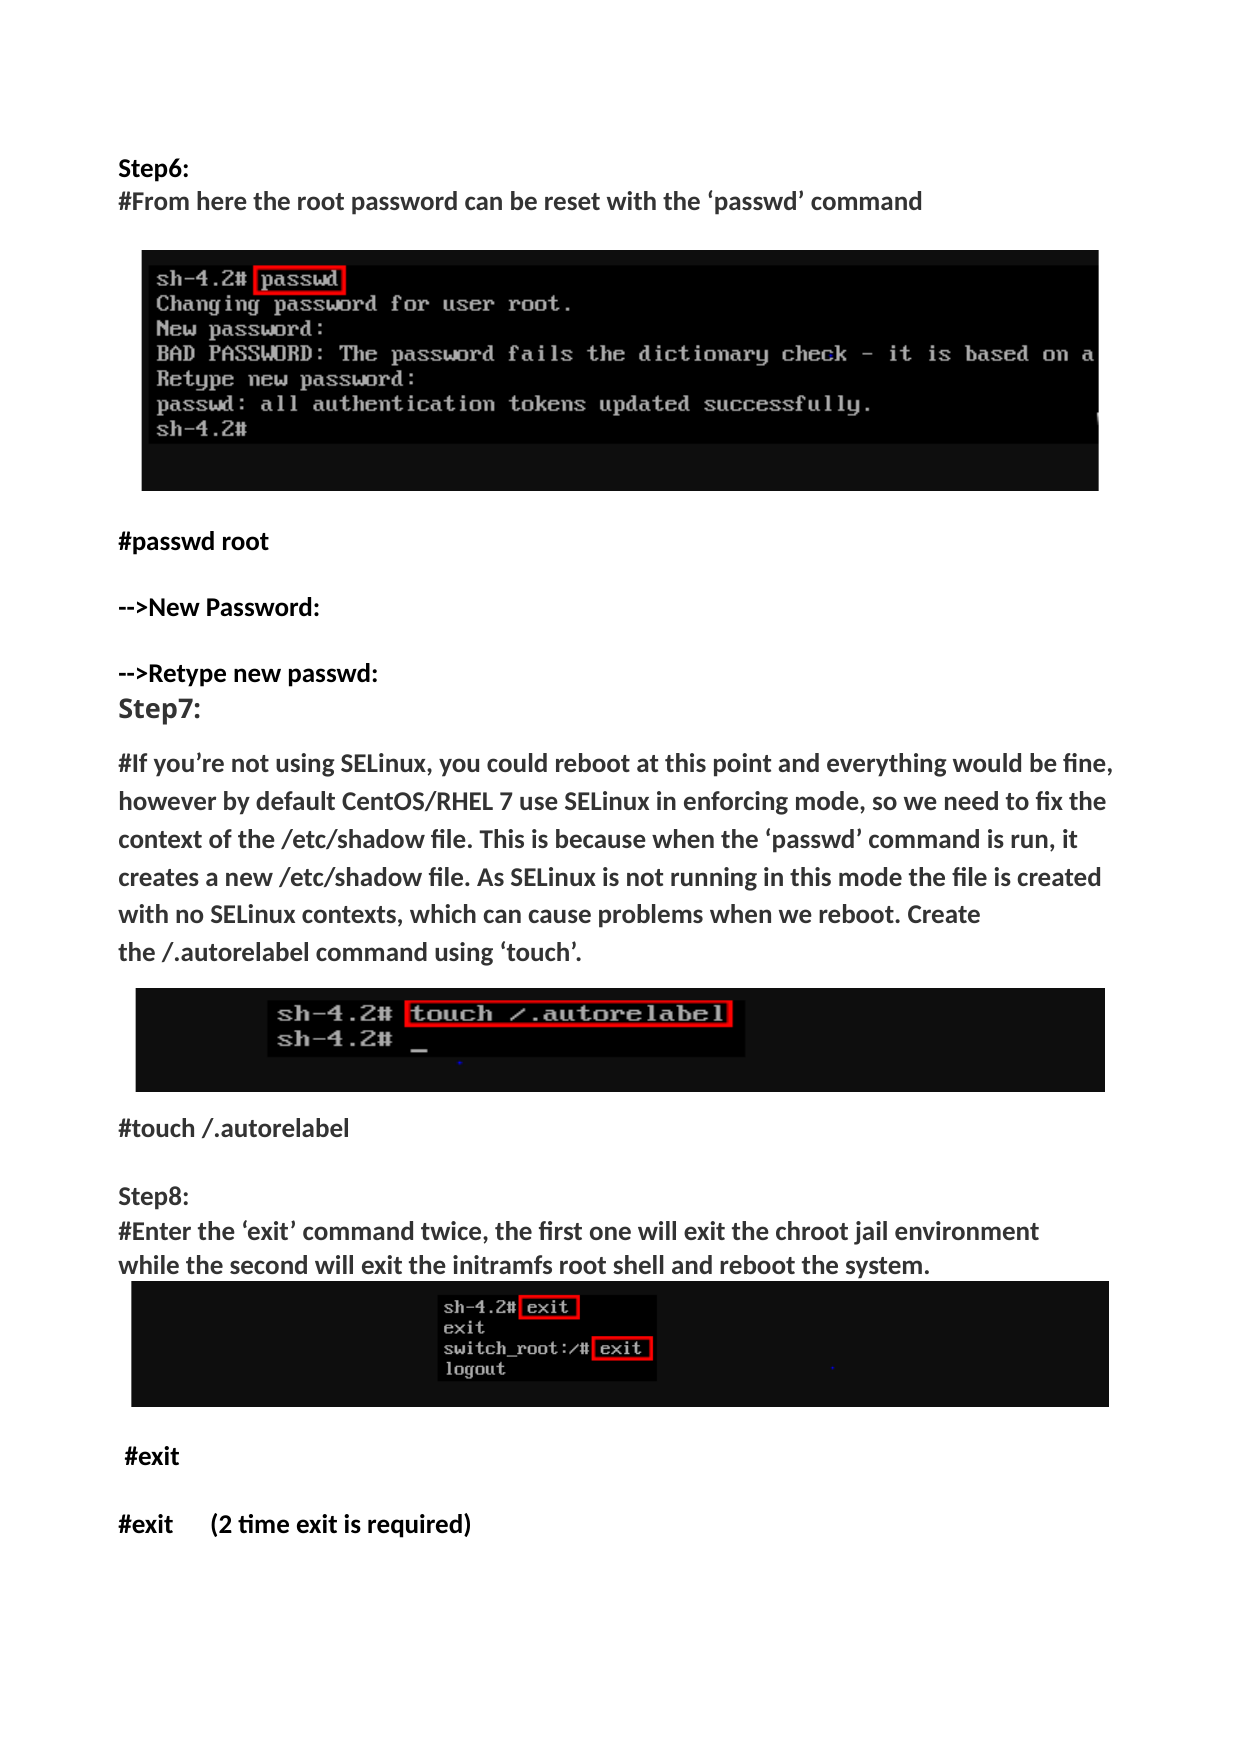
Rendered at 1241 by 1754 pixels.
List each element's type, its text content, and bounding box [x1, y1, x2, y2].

text -->Retype new passwd: [118, 656, 1122, 689]
text Step7: [118, 689, 1122, 726]
text #From here the root password can be reset with the ‘passwd’ command [118, 184, 1122, 217]
picture [141, 250, 1099, 491]
text #exit (2 time exit is required) [118, 1506, 1122, 1541]
picture [135, 988, 1105, 1092]
text #Enter the ‘exit’ command twice, the first one will exit the chroot jail environment while the second will exit the initramfs root shell and reboot the system. [118, 1213, 1075, 1281]
text Step6: [118, 151, 1122, 184]
text Step8: [118, 1178, 1075, 1213]
text -->New Password: [118, 590, 1122, 623]
text #If you’re not using SELinux, you could reboot at this point and everything would be fine, however by default CentOS/RHEL 7 use SELinux in enforcing mode, so we need to fix the context of the /etc/shadow file. This is because when the ‘passwd’ command is run, it creates a new /etc/shadow file. As SELinux is not running in this mode the file is created with no SELinux contexts, which can cause problems when we reboot. Create the /.autorelabel command using ‘touch’. [118, 746, 1122, 969]
picture [131, 1281, 1109, 1407]
text #exit [118, 1438, 1122, 1472]
text #passwd root [118, 524, 1122, 557]
